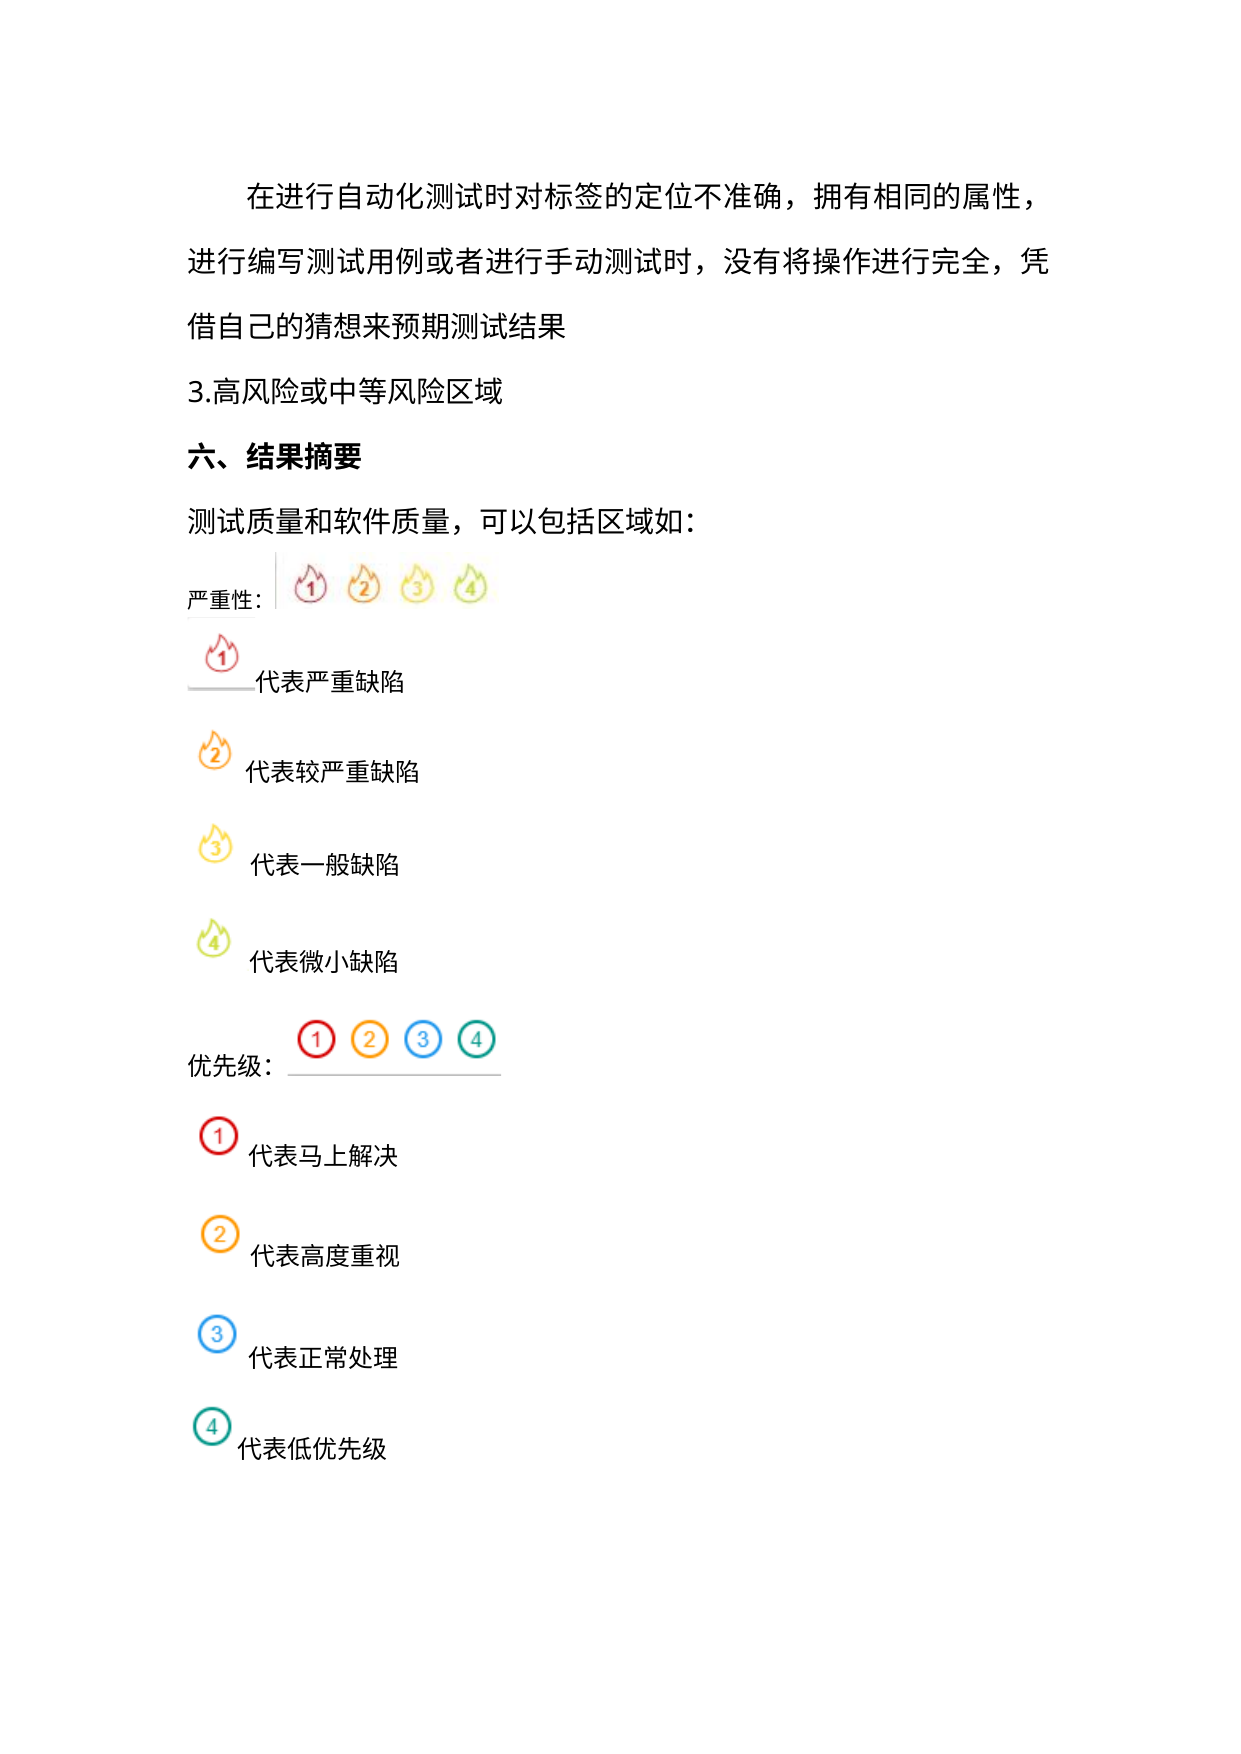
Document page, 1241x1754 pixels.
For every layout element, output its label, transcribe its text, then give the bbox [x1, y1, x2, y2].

picture [187, 714, 245, 782]
text 优先级： [187, 1007, 1053, 1104]
picture [287, 1007, 502, 1076]
picture [187, 1104, 248, 1165]
picture [187, 1397, 238, 1459]
text 代表马上解决 [187, 1104, 1053, 1202]
picture [187, 812, 251, 875]
picture [187, 1299, 248, 1368]
picture [187, 617, 256, 691]
picture [275, 552, 499, 609]
text 代表高度重视 [187, 1202, 1053, 1299]
text 代表正常处理 [187, 1299, 1053, 1397]
text 代表较严重缺陷 [187, 714, 1053, 812]
text 代表低优先级 [187, 1397, 1053, 1494]
text 3.高风险或中等风险区域 六、结果摘要 [187, 357, 1053, 487]
list 在进行自动化测试时对标签的定位不准确，拥有相同的属性，进行编写测试用例或者进行手动测试时，没有将操作进行完全，凭借自己的猜想来预期测试结果 [187, 162, 1053, 357]
picture [187, 909, 249, 971]
picture [187, 1202, 251, 1266]
text 代表微小缺陷 [187, 909, 1053, 1007]
text 严重性： [187, 552, 1053, 617]
text 代表严重缺陷 [187, 617, 1053, 714]
text 测试质量和软件质量，可以包括区域如： [187, 487, 1053, 552]
text 代表一般缺陷 [187, 812, 1053, 909]
